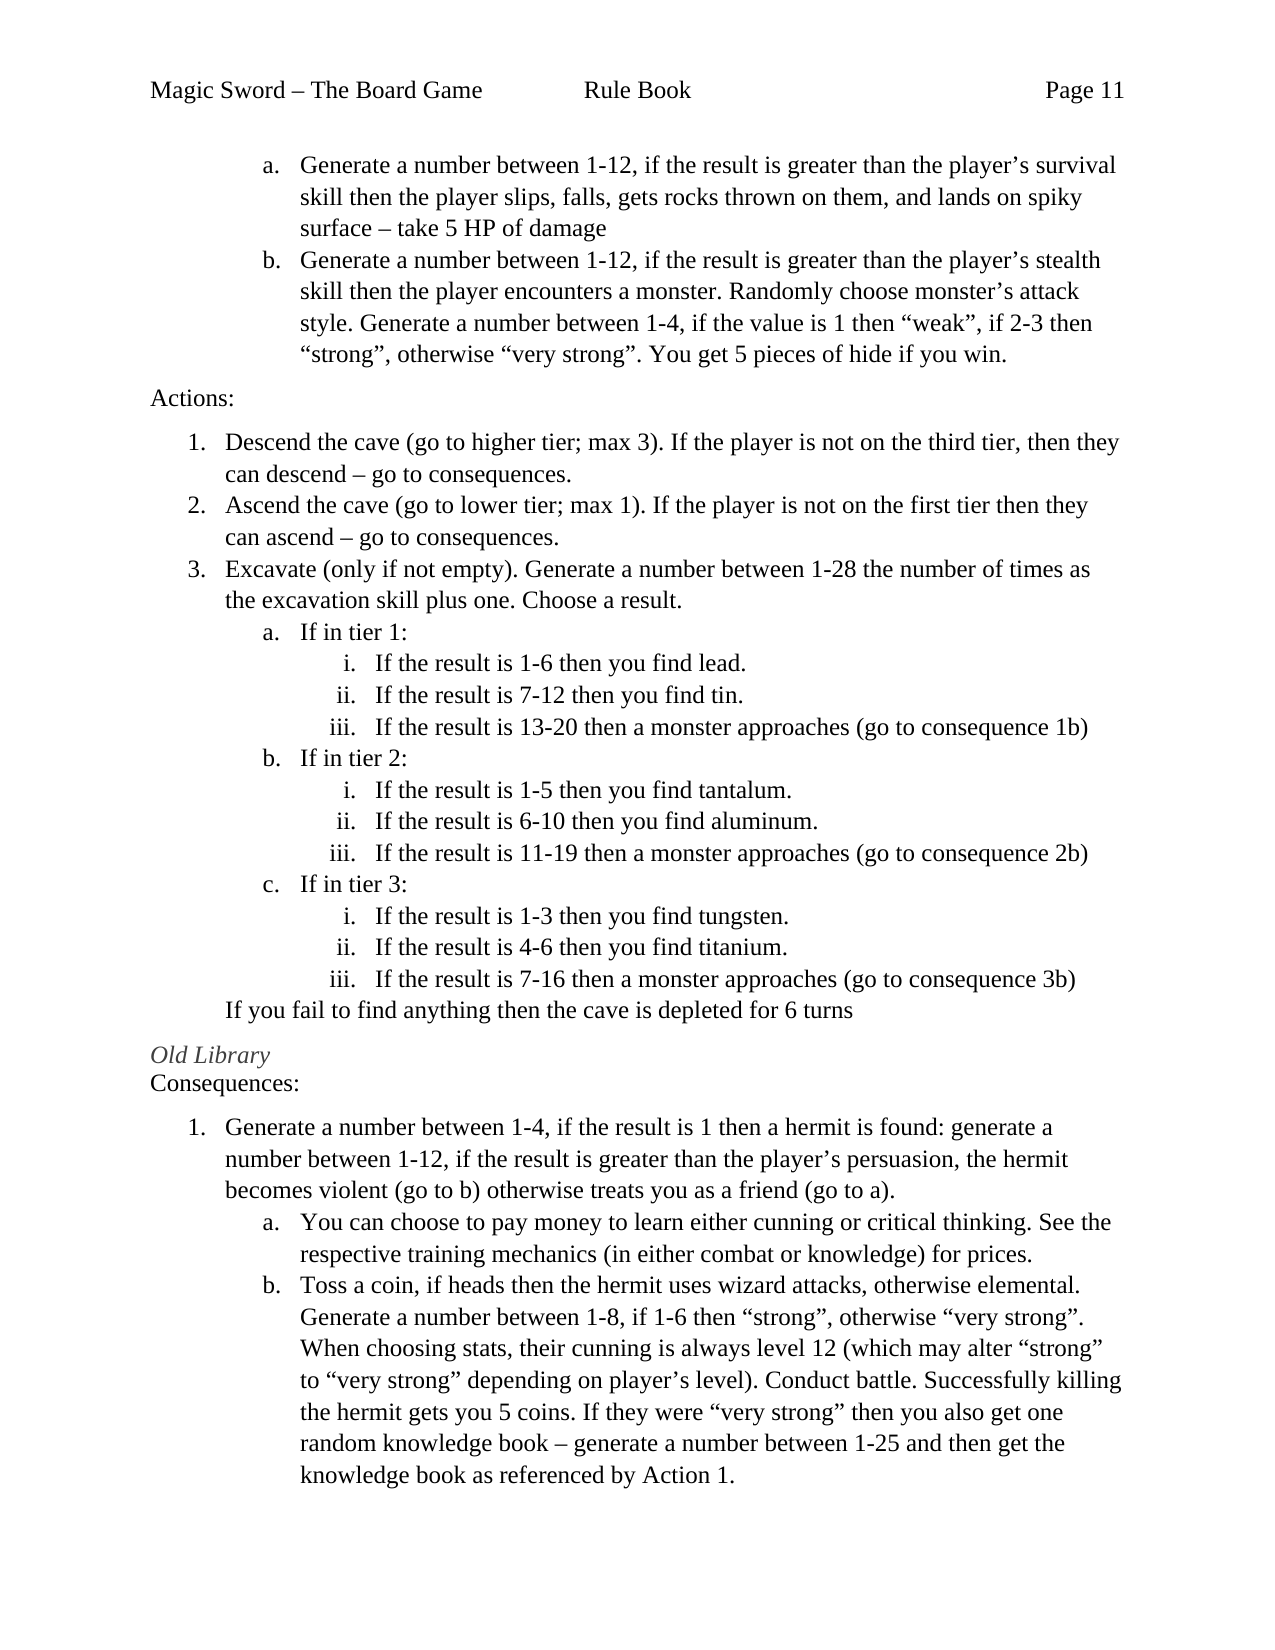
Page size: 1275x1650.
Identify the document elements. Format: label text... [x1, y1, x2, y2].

list If in tier 3: [262, 869, 1125, 898]
subtitle Old Library [150, 1040, 1125, 1068]
list Generate a number between 1-4, if the result is 1 then a hermit is found: generate a number between 1-12, if the result is greater than the player’s persuasion, the hermit becomes violent (go to b) otherwise treats you as a friend (go to a). [187, 1112, 1125, 1204]
list If the result is 11-19 then a monster approaches (go to consequence 2b) [356, 838, 1125, 867]
list Ascend the cave (go to lower tier; max 1). If the player is not on the first tier then they can ascend – go to consequences. [187, 491, 1125, 551]
list If in tier 1: [262, 617, 1125, 646]
list If the result is 7-16 then a monster approaches (go to consequence 3b) [356, 964, 1125, 993]
list If the result is 1-3 then you find tungsten. [356, 901, 1125, 930]
list Toss a coin, if heads then the hermit uses wizard attacks, otherwise elemental. Generate a number between 1-8, if 1-6 then “strong”, otherwise “very strong”. When choosing stats, their cunning is always level 12 (which may alter “strong” to “very strong” depending on player’s level). Conduct battle. Successfully killing the hermit gets you 5 coins. If they were “very strong” then you also get one random knowledge book – generate a number between 1-25 and then get the knowledge book as referenced by Action 1. [262, 1270, 1125, 1488]
text Consequences: [150, 1068, 1125, 1097]
list Generate a number between 1-12, if the result is greater than the player’s stealth skill then the player encounters a monster. Randomly choose monster’s attack style. Generate a number between 1-4, if the value is 1 then “weak”, if 2-3 then “strong”, otherwise “very strong”. You get 5 pieces of hide if you win. [262, 245, 1125, 368]
list If the result is 1-6 then you find lead. [356, 648, 1125, 677]
list If the result is 4-6 then you find titanium. [356, 932, 1125, 961]
list You can choose to pay money to learn either cunning or critical thinking. See the respective training mechanics (in either combat or knowledge) for prices. [262, 1207, 1125, 1267]
list If you fail to find anything then the cave is depleted for 6 turns [225, 996, 1125, 1024]
list Descend the cave (go to higher tier; max 3). If the player is not on the third tier, then they can descend – go to consequences. [187, 427, 1125, 488]
text Actions: [150, 383, 1125, 412]
list If the result is 7-12 then you find tin. [356, 680, 1125, 709]
list If the result is 13-20 then a monster approaches (go to consequence 1b) [356, 712, 1125, 740]
list Generate a number between 1-12, if the result is greater than the player’s survival skill then the player slips, falls, gets rocks thrown on them, and lands on spiky surface – take 5 HP of damage [262, 150, 1125, 242]
list If the result is 1-5 then you find tantalum. [356, 775, 1125, 803]
list If the result is 6-10 then you find aluminum. [356, 806, 1125, 835]
list If in tier 2: [262, 743, 1125, 772]
list Excavate (only if not empty). Generate a number between 1-28 the number of times as the excavation skill plus one. Choose a result. [187, 554, 1125, 614]
